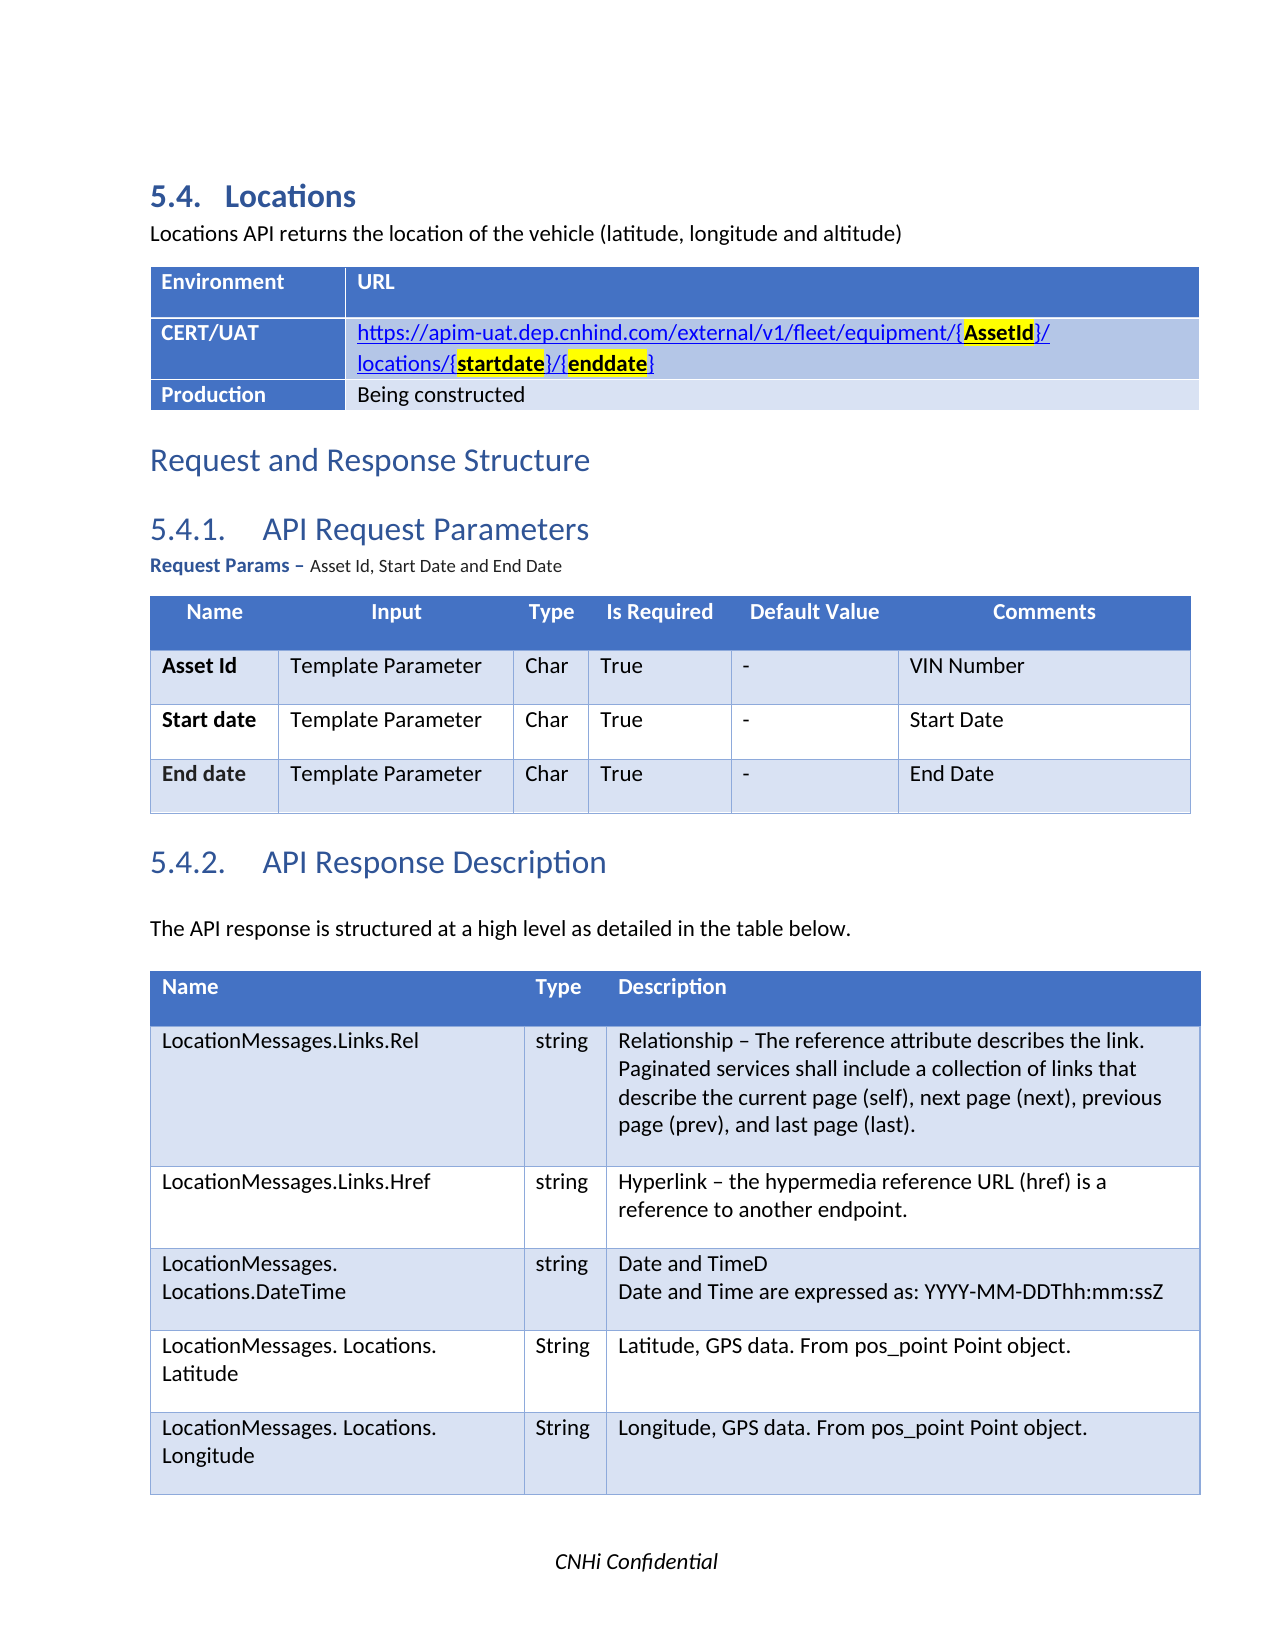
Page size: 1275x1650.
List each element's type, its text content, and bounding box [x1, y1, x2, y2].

table_header Type [514, 597, 588, 650]
table_cell VIN Number [899, 651, 1190, 704]
table_cell Char [514, 651, 588, 704]
subtitle API Response Description [150, 841, 1125, 882]
table_cell Char [514, 760, 588, 812]
table_cell Hyperlink – the hypermedia reference URL (href) is a reference to another endpoint. [607, 1167, 1199, 1248]
table_cell True [589, 651, 731, 704]
table_cell CERT/UAT [151, 319, 345, 379]
table_cell LocationMessages.Links.Href [151, 1167, 524, 1248]
text The API response is structured at a high level as detailed in the table below. [150, 914, 1125, 942]
table_cell String [525, 1331, 606, 1412]
text Locations API returns the location of the vehicle (latitude, longitude and altitude) [150, 219, 1125, 247]
subtitle API Request Parameters [150, 508, 1125, 549]
table_cell End date [151, 760, 278, 812]
table_header Is Required [589, 597, 731, 650]
table_cell string [525, 1249, 606, 1330]
table_cell - [732, 651, 898, 704]
table_cell Start date [151, 705, 278, 758]
table_header Description [607, 973, 1199, 1026]
table_cell Relationship – The reference attribute describes the link. Paginated services shall include a collection of links that describe the current page (self), next page (next), previous page (prev), and last page (last). [607, 1027, 1199, 1166]
table_cell Being constructed [346, 380, 1199, 410]
table_cell https://apim-uat.dep.cnhind.com/external/v1/fleet/equipment/{AssetId}/ locations/{startdate}/{enddate} [346, 319, 1199, 379]
table_header Input [279, 597, 513, 650]
table_cell Template Parameter [279, 760, 513, 812]
text Request and Response Structure [150, 439, 1125, 480]
table_cell Production [151, 380, 345, 410]
table_header Environment [151, 267, 345, 317]
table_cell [607, 1413, 1199, 1494]
table_cell LocationMessages. Locations.DateTime [151, 1249, 524, 1330]
table_cell string [525, 1167, 606, 1248]
table_header Type [525, 973, 606, 1026]
table_cell Template Parameter [279, 651, 513, 704]
table_header URL [346, 267, 1199, 317]
table_cell True [589, 705, 731, 758]
text Request Params – Asset Id, Start Date and End Date [150, 552, 1125, 577]
table_cell String [525, 1413, 606, 1494]
table_cell Latitude, GPS data. From pos_point Point object. [607, 1331, 1199, 1412]
table_header Default Value [732, 597, 898, 650]
table_cell True [589, 760, 731, 812]
table_header Name [151, 973, 524, 1026]
table_cell Char [514, 705, 588, 758]
table_cell End Date [899, 760, 1190, 812]
table_cell LocationMessages.Links.Rel [151, 1027, 524, 1166]
table_cell Date and TimeD Date and Time are expressed as: YYYY-MM-DDThh:mm:ssZ [607, 1249, 1199, 1330]
table_header Name [151, 597, 278, 650]
table_cell string [525, 1027, 606, 1166]
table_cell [151, 1413, 524, 1494]
table_header Comments [899, 597, 1190, 650]
table_cell Asset Id [151, 651, 278, 704]
table_cell LocationMessages. Locations. Latitude [151, 1331, 524, 1412]
table_cell - [732, 705, 898, 758]
table_cell Start Date [899, 705, 1190, 758]
table_cell - [732, 760, 898, 812]
subtitle Locations [150, 175, 1125, 216]
table_cell Template Parameter [279, 705, 513, 758]
